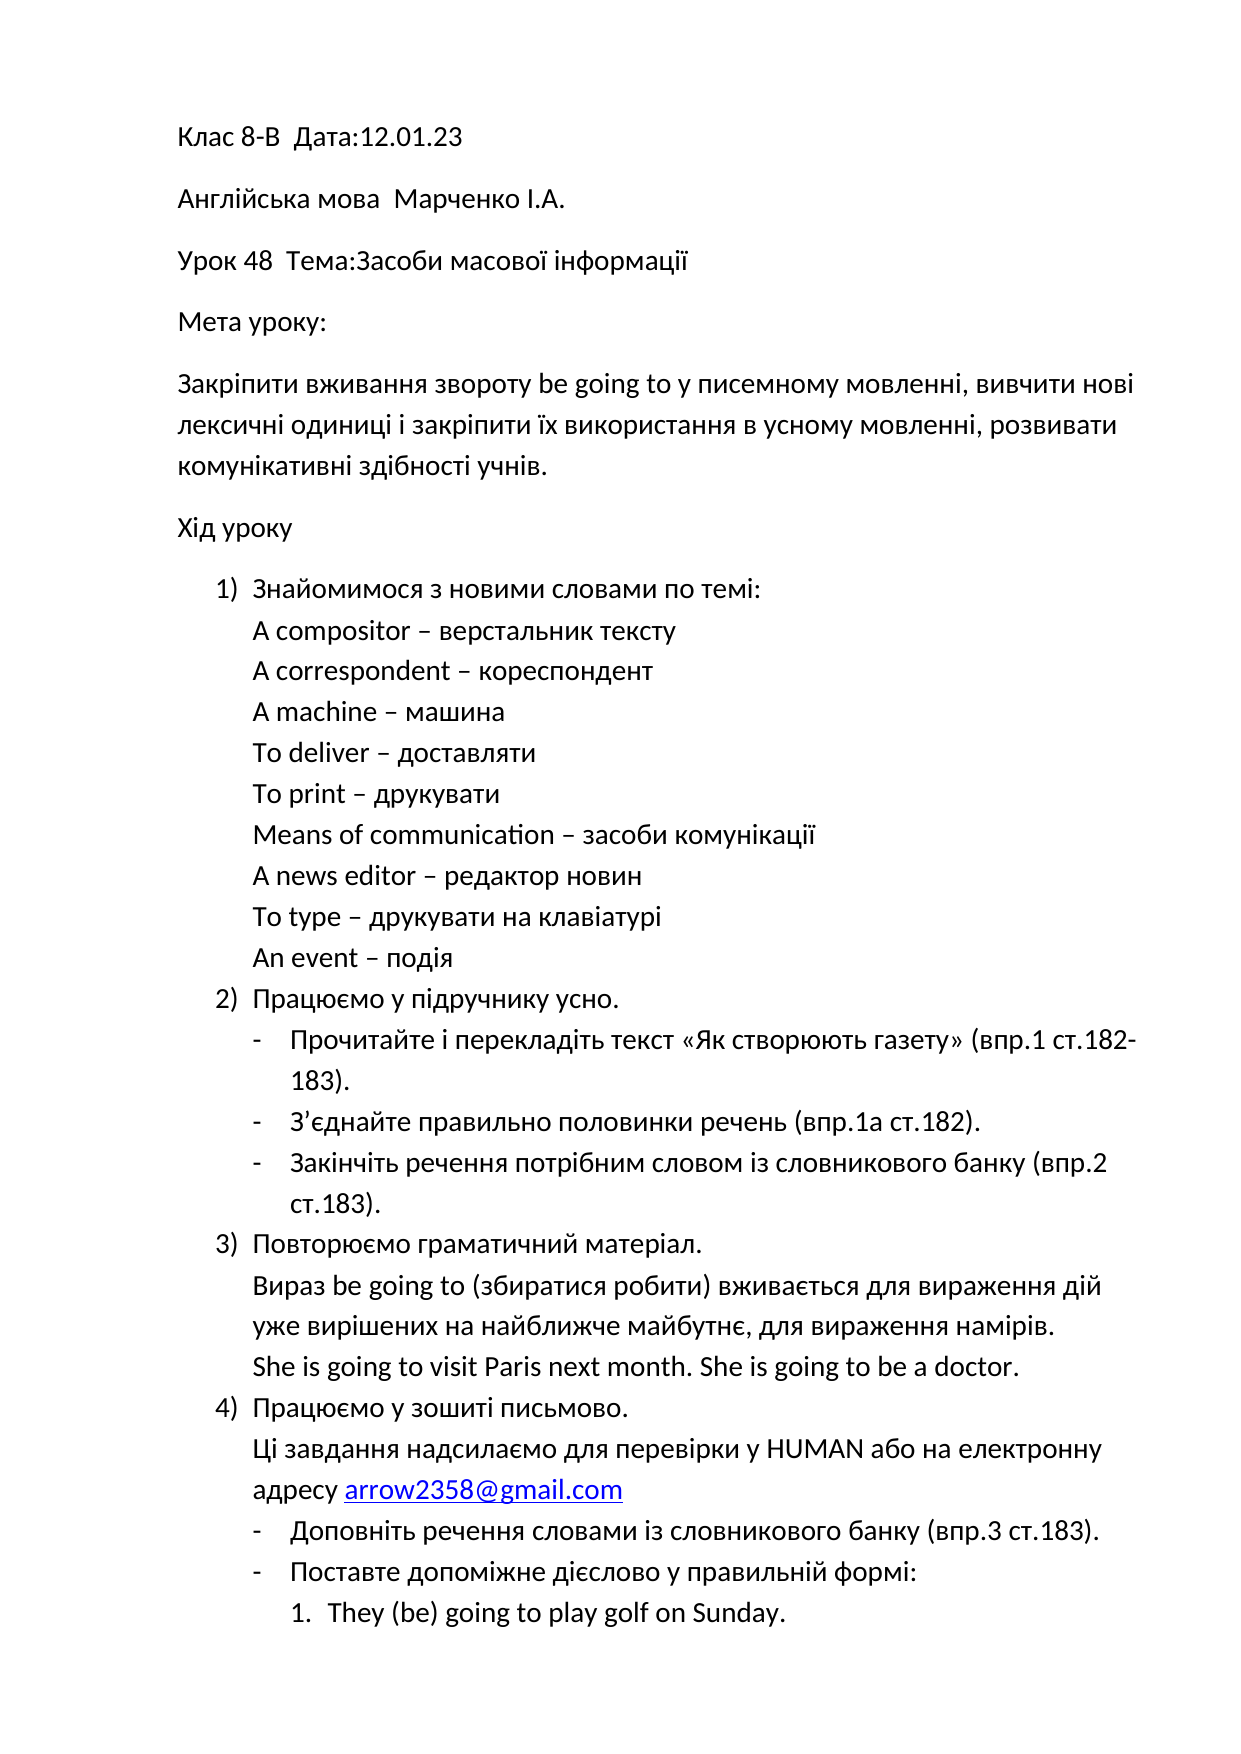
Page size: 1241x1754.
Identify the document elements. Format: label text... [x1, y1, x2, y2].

text Англійська мова Марченко І.А. [177, 180, 1152, 216]
list A machine – машина [252, 693, 1152, 729]
list Знайомимося з новими словами по темі: [215, 571, 1152, 606]
list An event – подія [252, 939, 1152, 975]
text Урок 48 Тема:Засоби масової інформації [177, 242, 1152, 277]
list Закінчіть речення потрібним словом із словникового банку (впр.2 ст.183). [252, 1144, 1152, 1220]
list She is going to visit Paris next month. She is going to be a doctor. [252, 1348, 1152, 1384]
list Повторюємо граматичний матеріал. [215, 1226, 1152, 1261]
list Працюємо у підручнику усно. [215, 980, 1152, 1016]
list A compositor – верстальник тексту [252, 612, 1152, 647]
text Мета уроку: [177, 303, 1152, 339]
list A news editor – редактор новин [252, 857, 1152, 893]
list Працюємо у зошиті письмово. [215, 1389, 1152, 1425]
list Поставте допоміжне дієслово у правильній формі: [252, 1553, 1152, 1589]
list Прочитайте і перекладіть текст «Як створюють газету» (впр.1 ст.182-183). [252, 1021, 1152, 1097]
list A correspondent – кореспондент [252, 652, 1152, 688]
list Вираз be going to (збиратися робити) вживається для вираження дій уже вирішених на найближче майбутнє, для вираження намірів. [252, 1267, 1152, 1343]
text Закріпити вживання звороту be going to у писемному мовленні, вивчити нові лексичні одиниці і закріпити їх використання в усному мовленні, розвивати комунікативні здібності учнів. [177, 365, 1152, 483]
list To deliver – доставляти [252, 734, 1152, 770]
text Клас 8-В Дата:12.01.23 [177, 118, 1152, 154]
text Хід уроку [177, 509, 1152, 544]
list To type – друкувати на клавіатурі [252, 898, 1152, 934]
list З’єднайте правильно половинки речень (впр.1а ст.182). [252, 1103, 1152, 1138]
list Means of communication – засоби комунікації [252, 816, 1152, 852]
list To print – друкувати [252, 775, 1152, 811]
list Ці завдання надсилаємо для перевірки у HUMAN або на електронну адресу arrow2358@gmail.com [252, 1430, 1152, 1507]
list Доповніть речення словами із словникового банку (впр.3 ст.183). [252, 1512, 1152, 1548]
list They (be) going to play golf on Sunday. [290, 1594, 1152, 1630]
